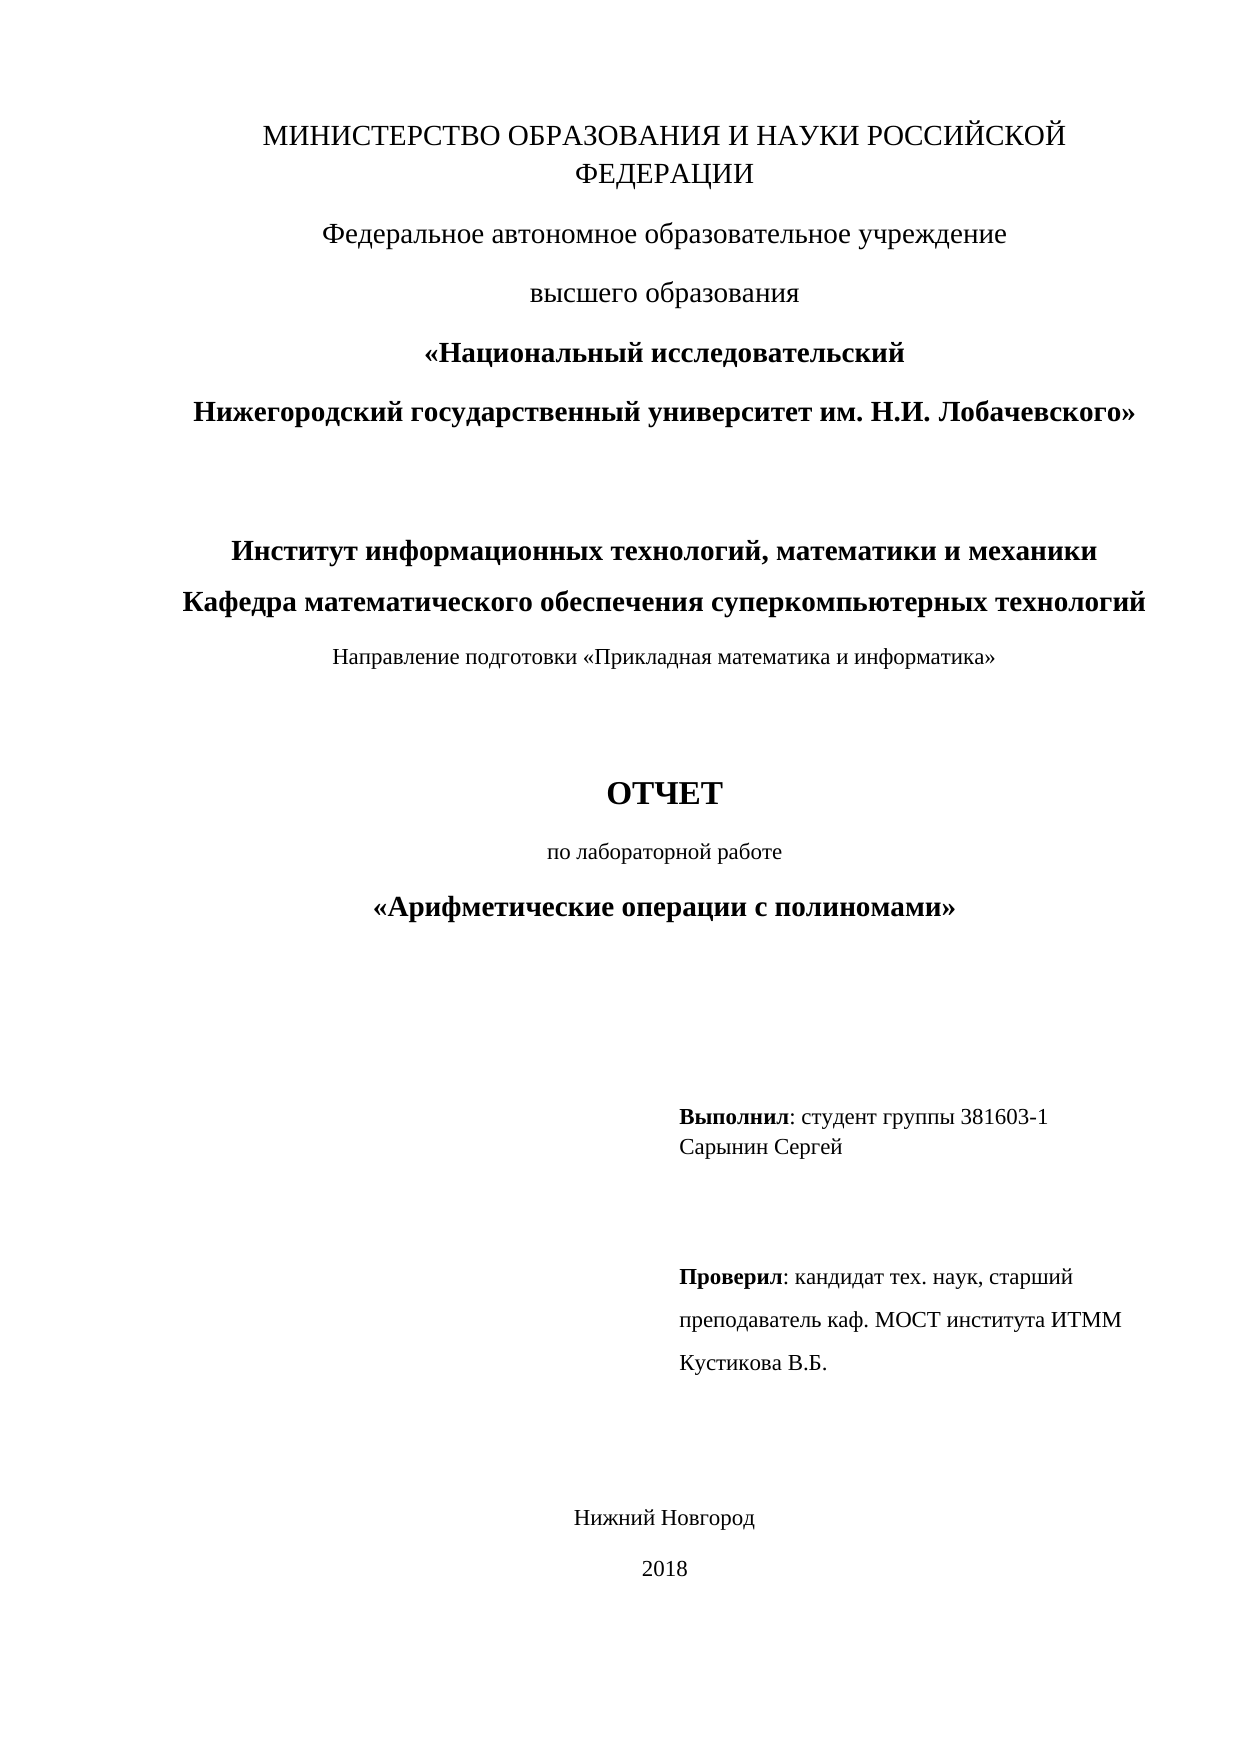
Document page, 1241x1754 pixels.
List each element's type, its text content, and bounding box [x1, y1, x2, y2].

text Нижний Новгород [177, 1504, 1152, 1530]
text Нижегородский государственный университет им. Н.И. Лобачевского» [177, 394, 1152, 428]
text Федеральное автономное образовательное учреждение [177, 216, 1152, 249]
text Кафедра математического обеспечения суперкомпьютерных технологий [177, 584, 1152, 617]
text МИНИСТЕРСТВО ОБРАЗОВАНИЯ И НАУКИ РОССИЙСКОЙ ФЕДЕРАЦИИ [177, 118, 1152, 190]
text 2018 [177, 1555, 1152, 1581]
text Кустикова В.Б. [679, 1349, 1152, 1375]
text преподаватель каф. МОСТ института ИТММ [679, 1306, 1152, 1332]
text Направление подготовки «Прикладная математика и информатика» [177, 643, 1152, 669]
text «Национальный исследовательский [177, 335, 1152, 368]
text «Арифметические операции с полиномами» [177, 889, 1152, 923]
text ОТЧЕТ [177, 773, 1152, 812]
text Сарынин Сергей [679, 1133, 998, 1159]
text Проверил: кандидат тех. наук, старший [679, 1263, 1152, 1289]
text по лабораторной работе [177, 838, 1152, 864]
text Выполнил: студент группы 381603-1 [679, 1103, 1081, 1129]
text высшего образования [177, 275, 1152, 309]
text Институт информационных технологий, математики и механики [177, 533, 1152, 566]
